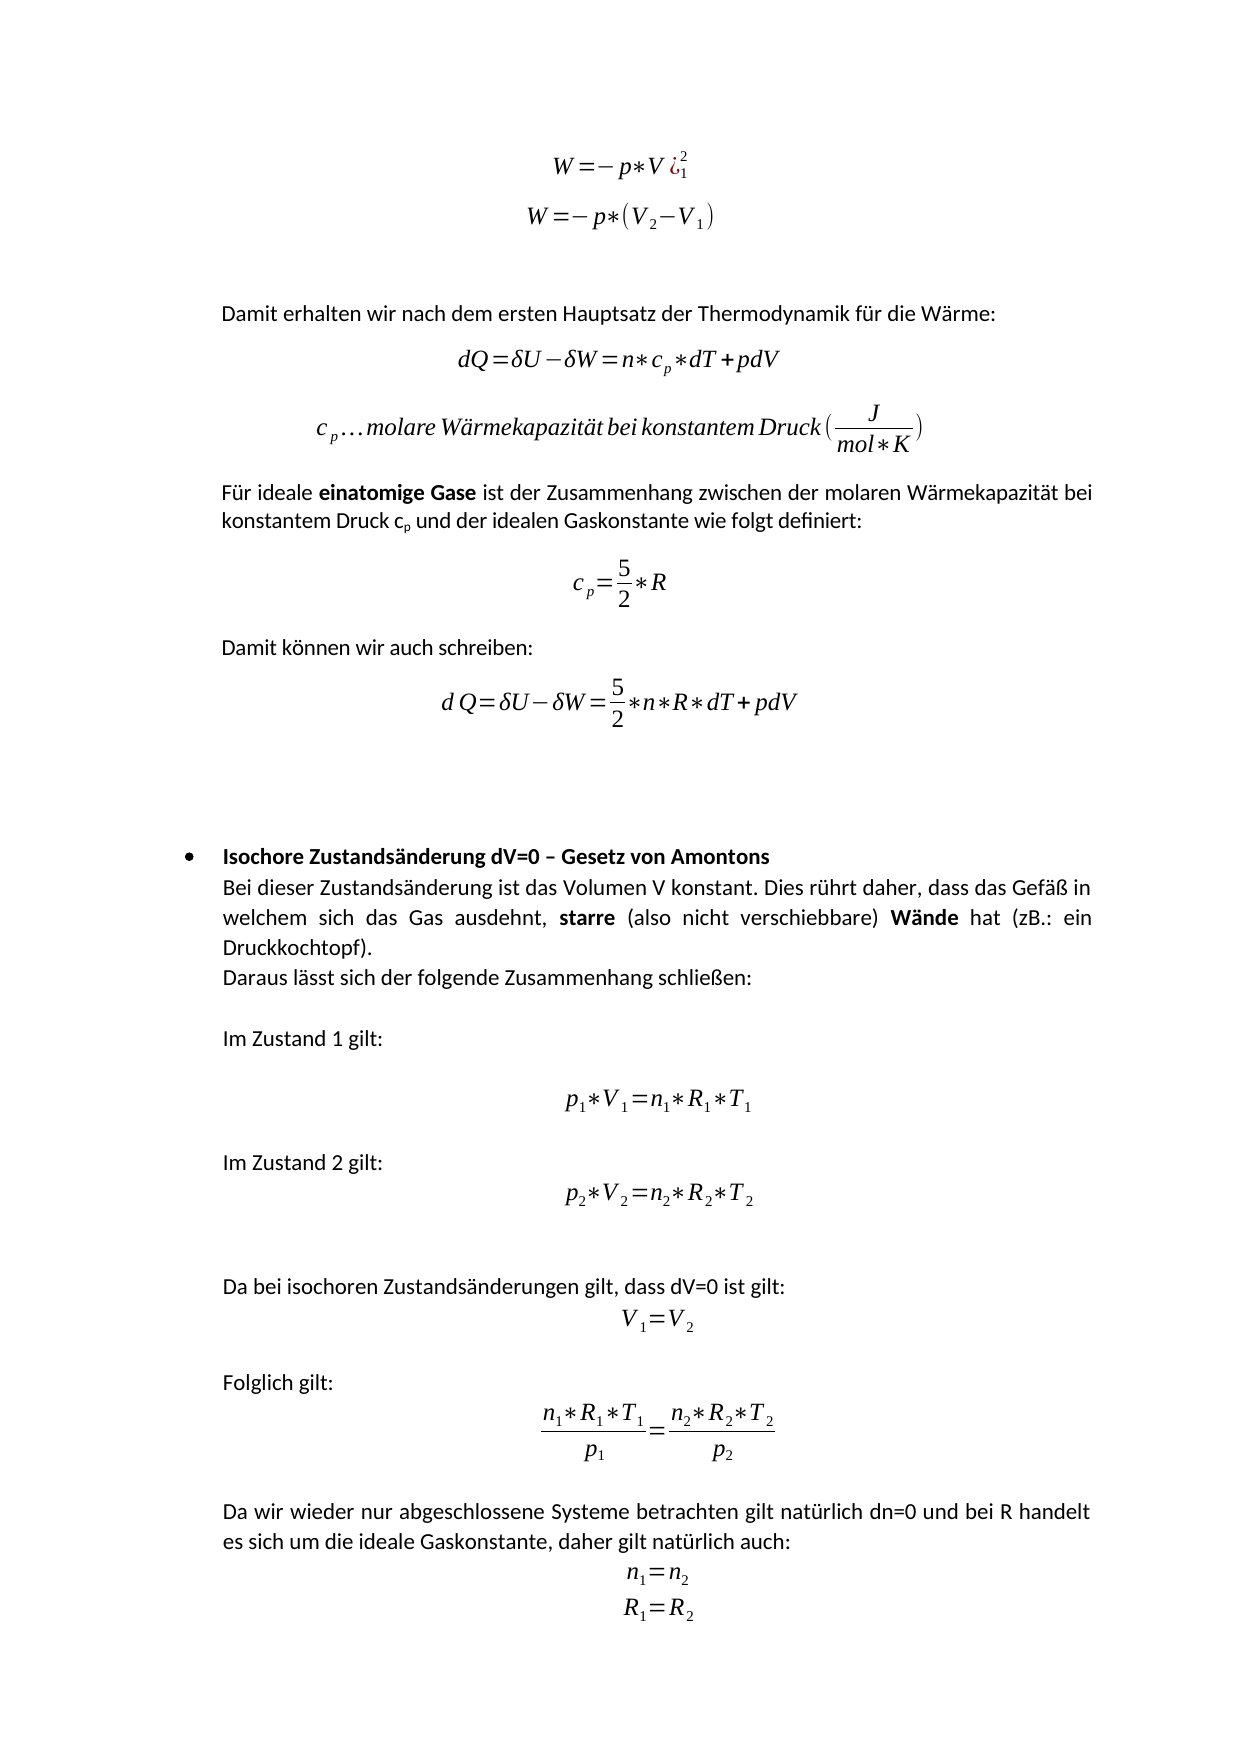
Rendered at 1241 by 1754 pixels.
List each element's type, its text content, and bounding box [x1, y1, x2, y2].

list Im Zustand 2 gilt: [223, 1148, 1093, 1176]
list Bei dieser Zustandsänderung ist das Volumen V konstant. Dies rührt daher, dass das Gefäß in welchem sich das Gas ausdehnt, starre (also nicht verschiebbare) Wände hat (zB.: ein Druckkochtopf). [223, 873, 1093, 961]
list Isochore Zustandsänderung dV=0 – Gesetz von Amontons [185, 842, 1093, 871]
text Damit können wir auch schreiben: [221, 633, 1093, 661]
list Daraus lässt sich der folgende Zusammenhang schließen: [223, 963, 1093, 991]
text Damit erhalten wir nach dem ersten Hauptsatz der Thermodynamik für die Wärme: [148, 299, 1093, 327]
text Für ideale einatomige Gase ist der Zusammenhang zwischen der molaren Wärmekapazität bei konstantem Druck cp und der idealen Gaskonstante wie folgt definiert: [221, 478, 1093, 534]
list Folglich gilt: [223, 1368, 1093, 1396]
list Da wir wieder nur abgeschlossene Systeme betrachten gilt natürlich dn=0 und bei R handelt es sich um die ideale Gaskonstante, daher gilt natürlich auch: [223, 1497, 1093, 1555]
list Im Zustand 1 gilt: [223, 1024, 1093, 1052]
list Da bei isochoren Zustandsänderungen gilt, dass dV=0 ist gilt: [223, 1272, 1093, 1300]
